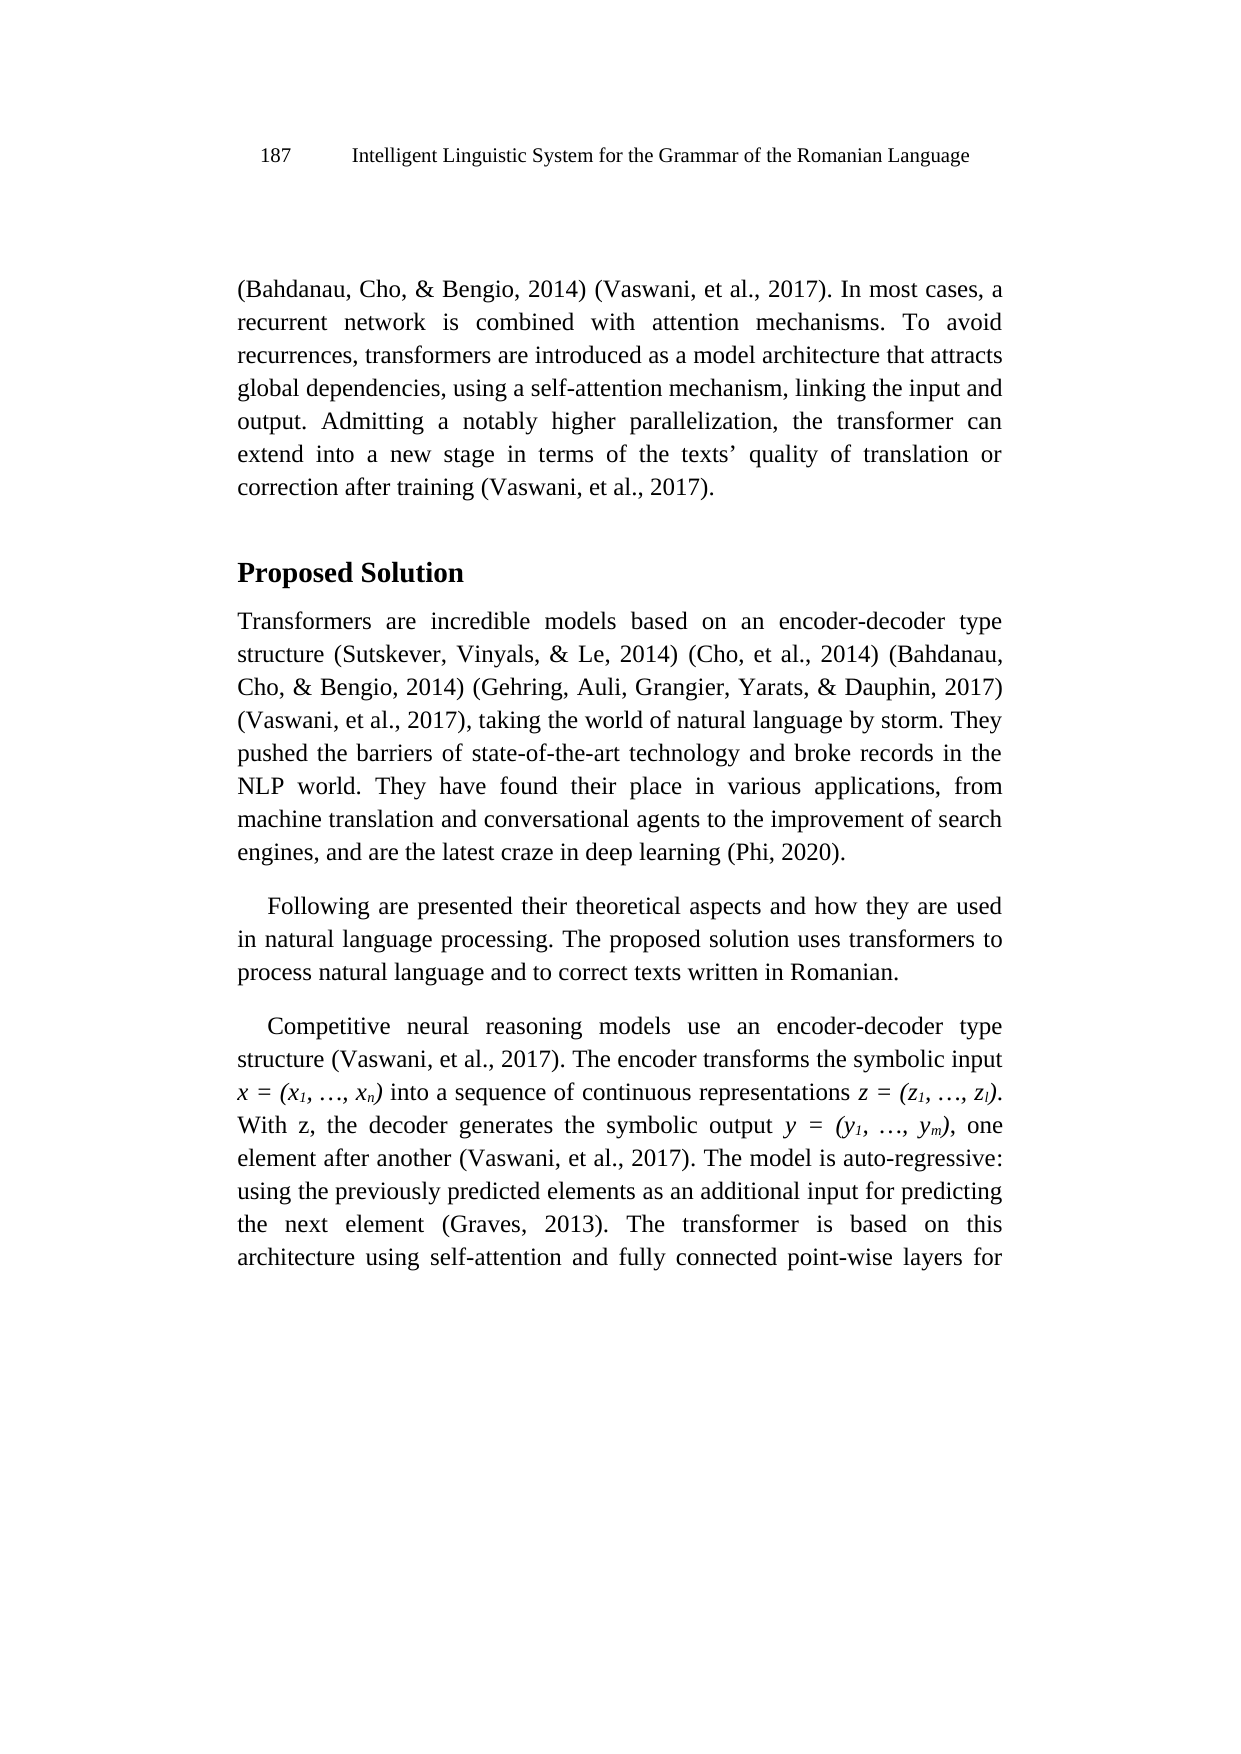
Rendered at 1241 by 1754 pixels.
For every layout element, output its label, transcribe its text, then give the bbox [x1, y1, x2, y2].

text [237, 274, 1003, 501]
text Transformers are incredible models based on an encoder-decoder type structure , taking the world of natural language by storm. They pushed the barriers of state-of-the-art technology and broke records in the NLP world. They have found their place in various applications, from machine translation and conversational agents to the improvement of search engines, and are the latest craze in deep learning . [237, 606, 1003, 866]
subtitle Proposed Solution [237, 555, 1003, 589]
text Following are presented their theoretical aspects and how they are used in natural language processing. The proposed solution uses transformers to process natural language and to correct texts written in Romanian. [237, 891, 1003, 986]
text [237, 1011, 1003, 1271]
